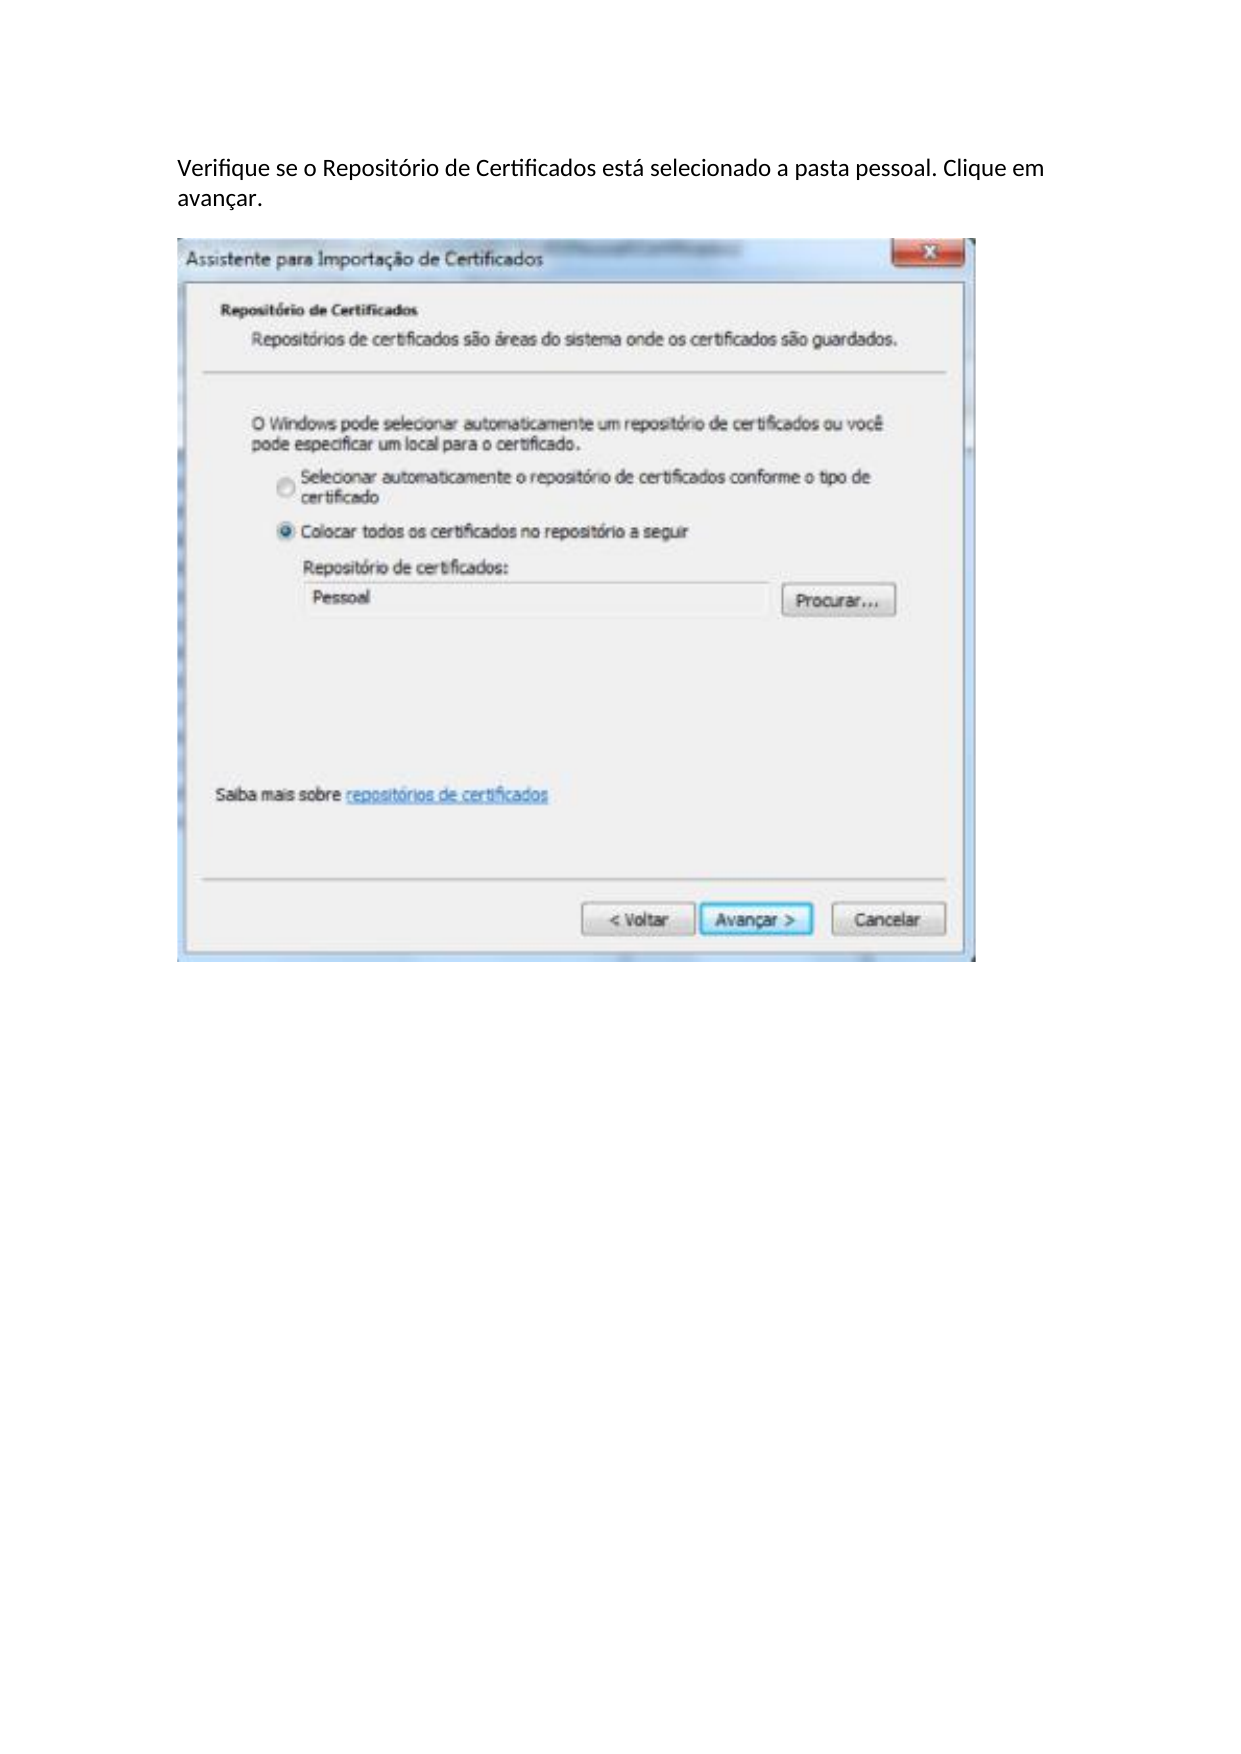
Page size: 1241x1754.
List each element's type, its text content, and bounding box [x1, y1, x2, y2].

text Verifique se o Repositório de Certificados está selecionado a pasta pessoal. Clique em avançar. [177, 152, 1046, 212]
picture [177, 238, 976, 962]
